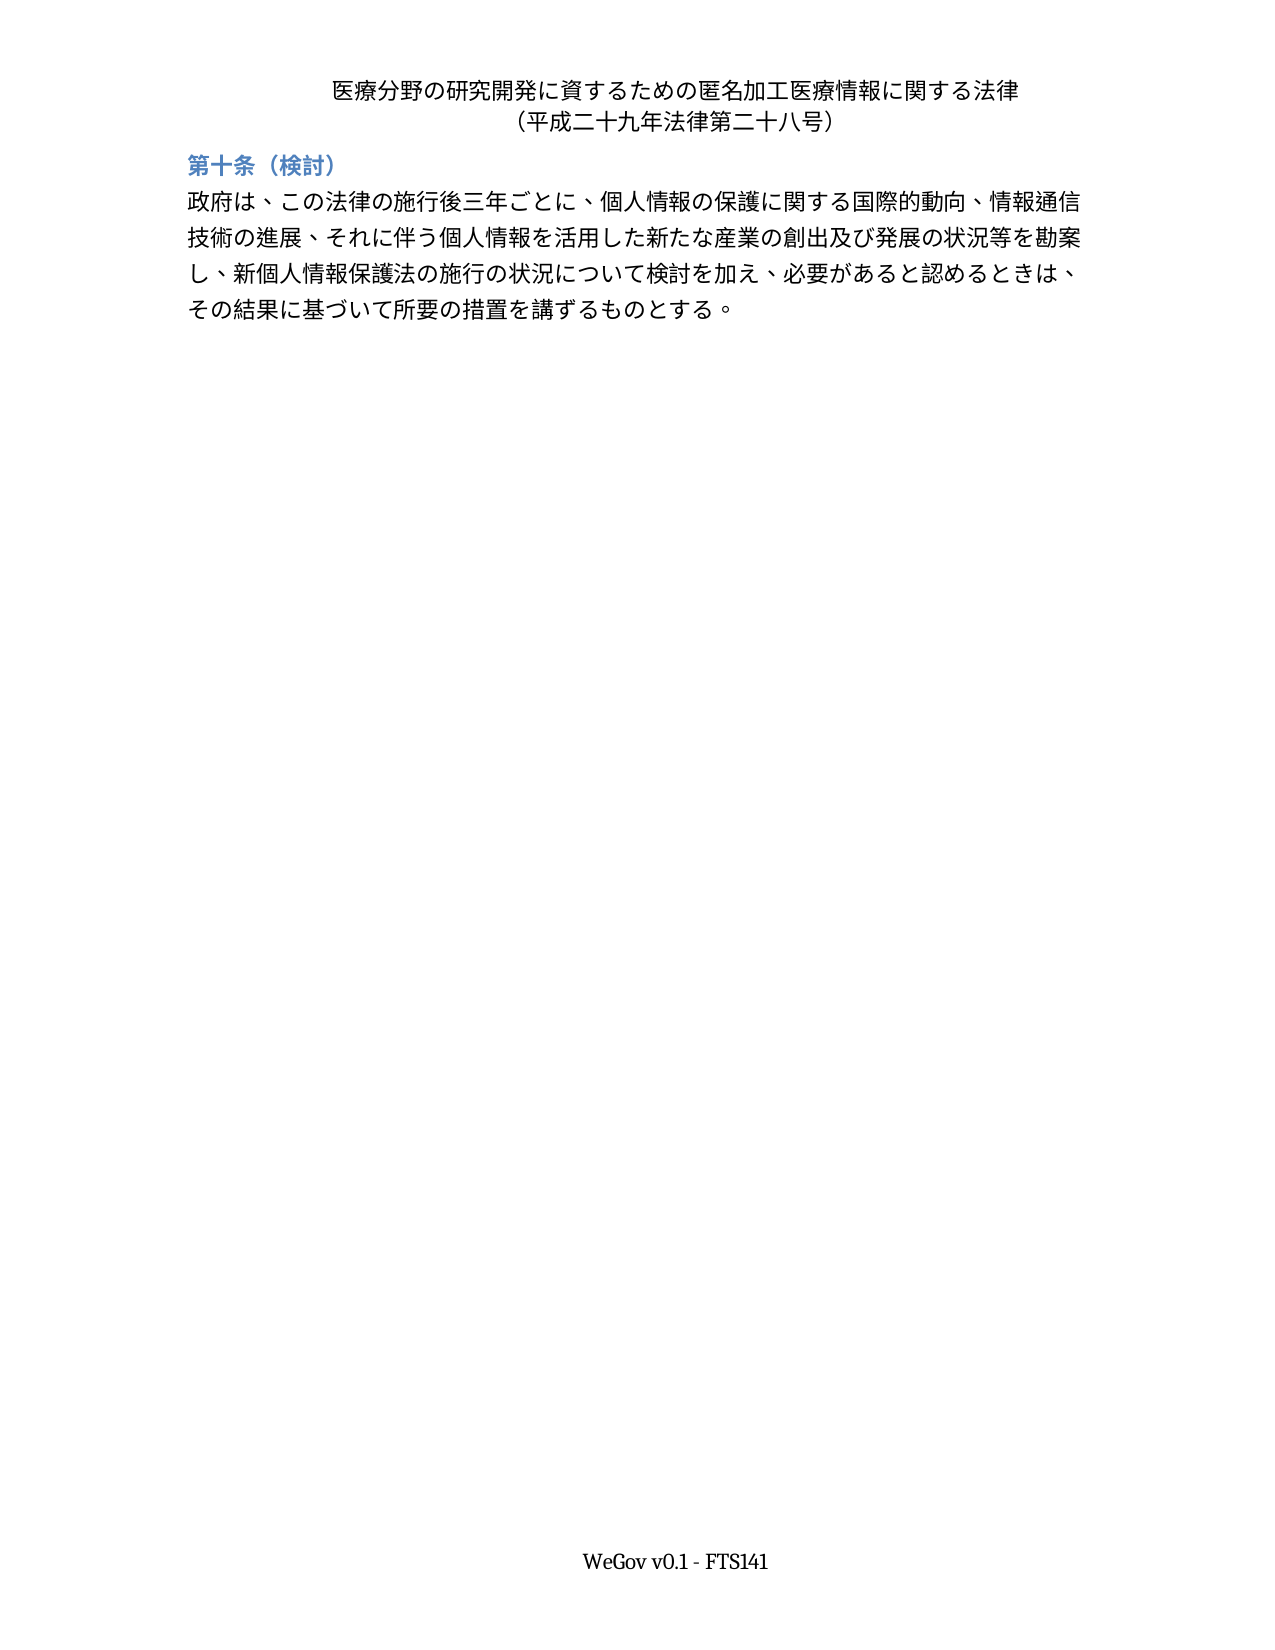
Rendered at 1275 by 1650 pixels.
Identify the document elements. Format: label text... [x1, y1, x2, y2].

text 政府は、この法律の施行後三年ごとに、個人情報の保護に関する国際的動向、情報通信技術の進展、それに伴う個人情報を活用した新たな産業の創出及び発展の状況等を勘案し、新個人情報保護法の施行の状況について検討を加え、必要があると認めるときは、その結果に基づいて所要の措置を講ずるものとする。 [187, 186, 1087, 325]
subtitle 第十条（検討） [187, 150, 1087, 181]
